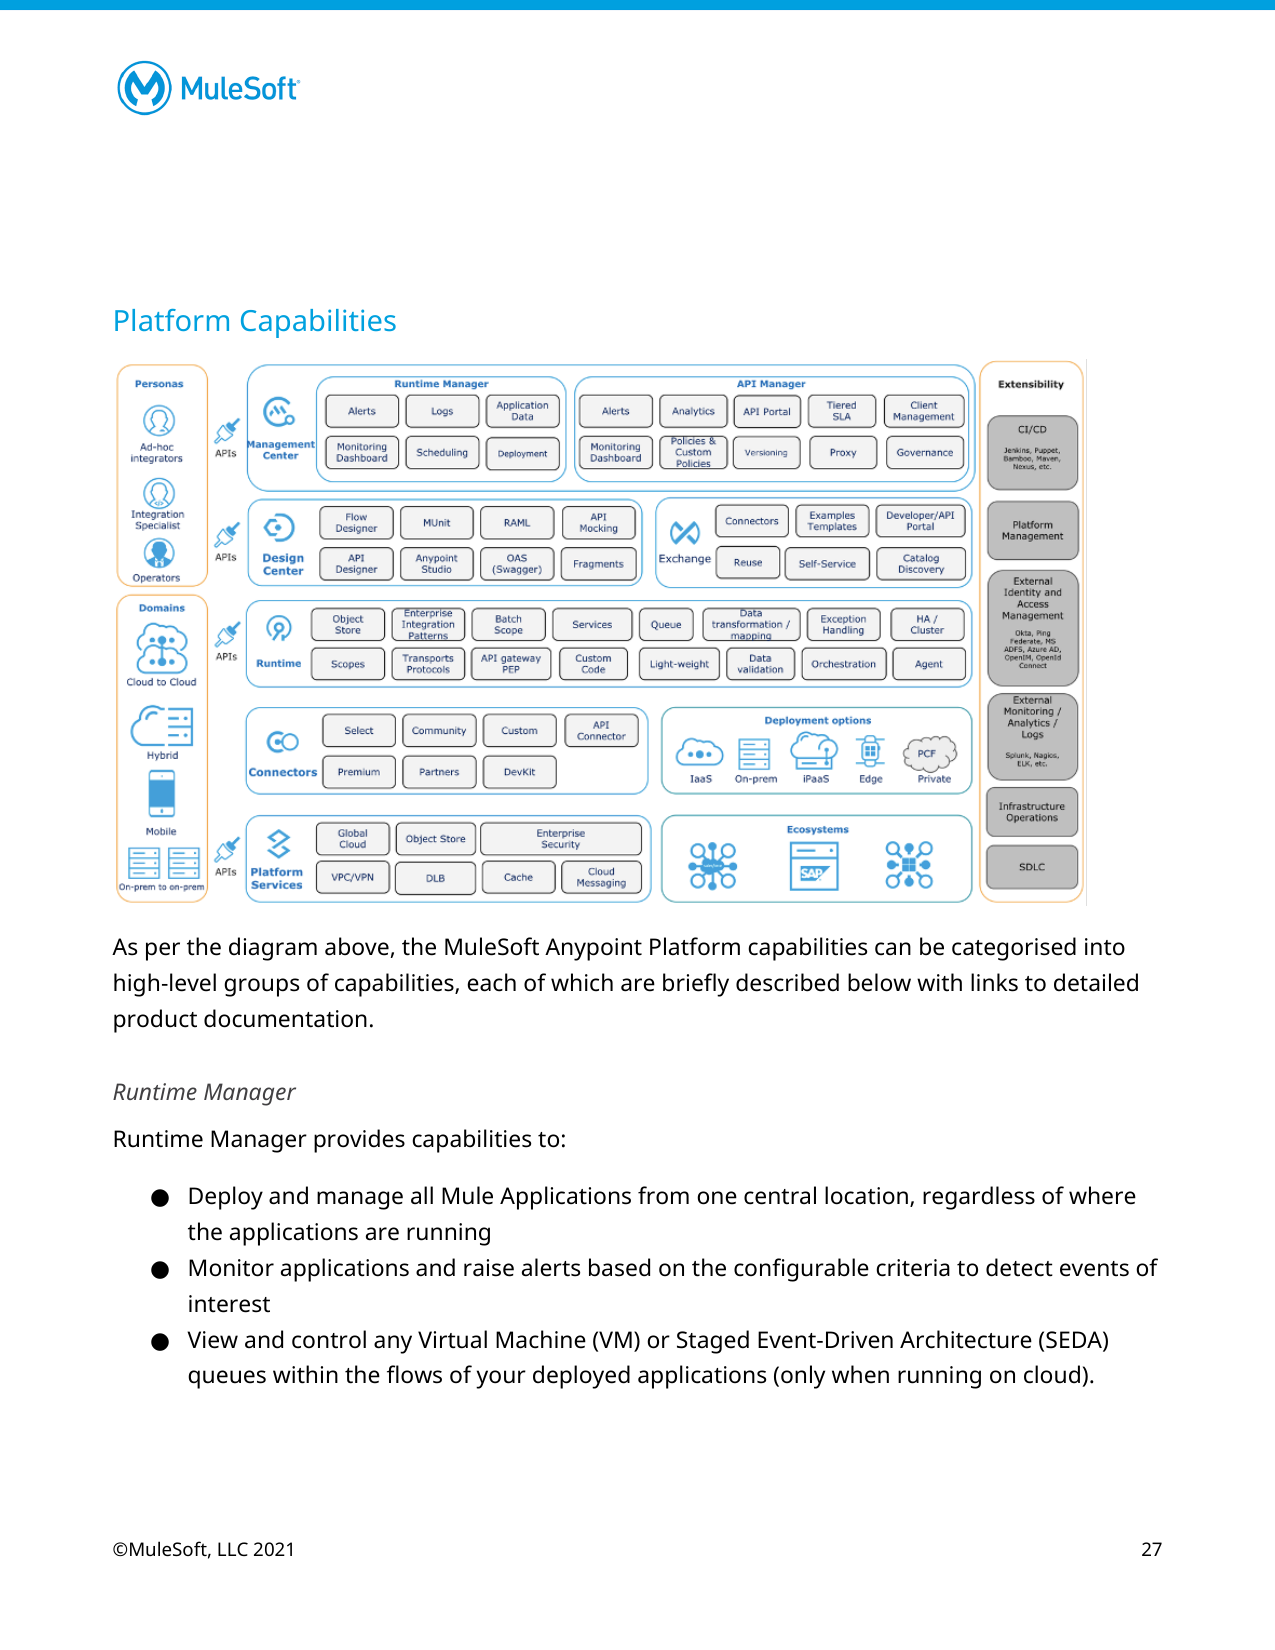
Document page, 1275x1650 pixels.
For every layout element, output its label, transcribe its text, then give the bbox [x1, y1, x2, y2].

text As per the diagram above, the MuleSoft Anypoint Platform capabilities can be categorised into high-level groups of capabilities, each of which are briefly described below with links to detailed product documentation. [112, 931, 1162, 1034]
text Runtime Manager provides capabilities to: [112, 1123, 1162, 1154]
picture [0, 11, 1275, 171]
subtitle Platform Capabilities [112, 300, 1162, 340]
list Monitor applications and raise alerts based on the configurable criteria to detect events of interest [150, 1252, 1162, 1319]
list Deploy and manage all Mule Applications from one central location, regardless of where the applications are running [150, 1180, 1162, 1247]
list View and control any Virtual Machine (VM) or Staged Event-Driven Architecture (SEDA) queues within the flows of your deployed applications (only when running on cloud). [150, 1323, 1162, 1391]
subtitle Runtime Manager [112, 1076, 1162, 1107]
picture [112, 359, 1088, 906]
